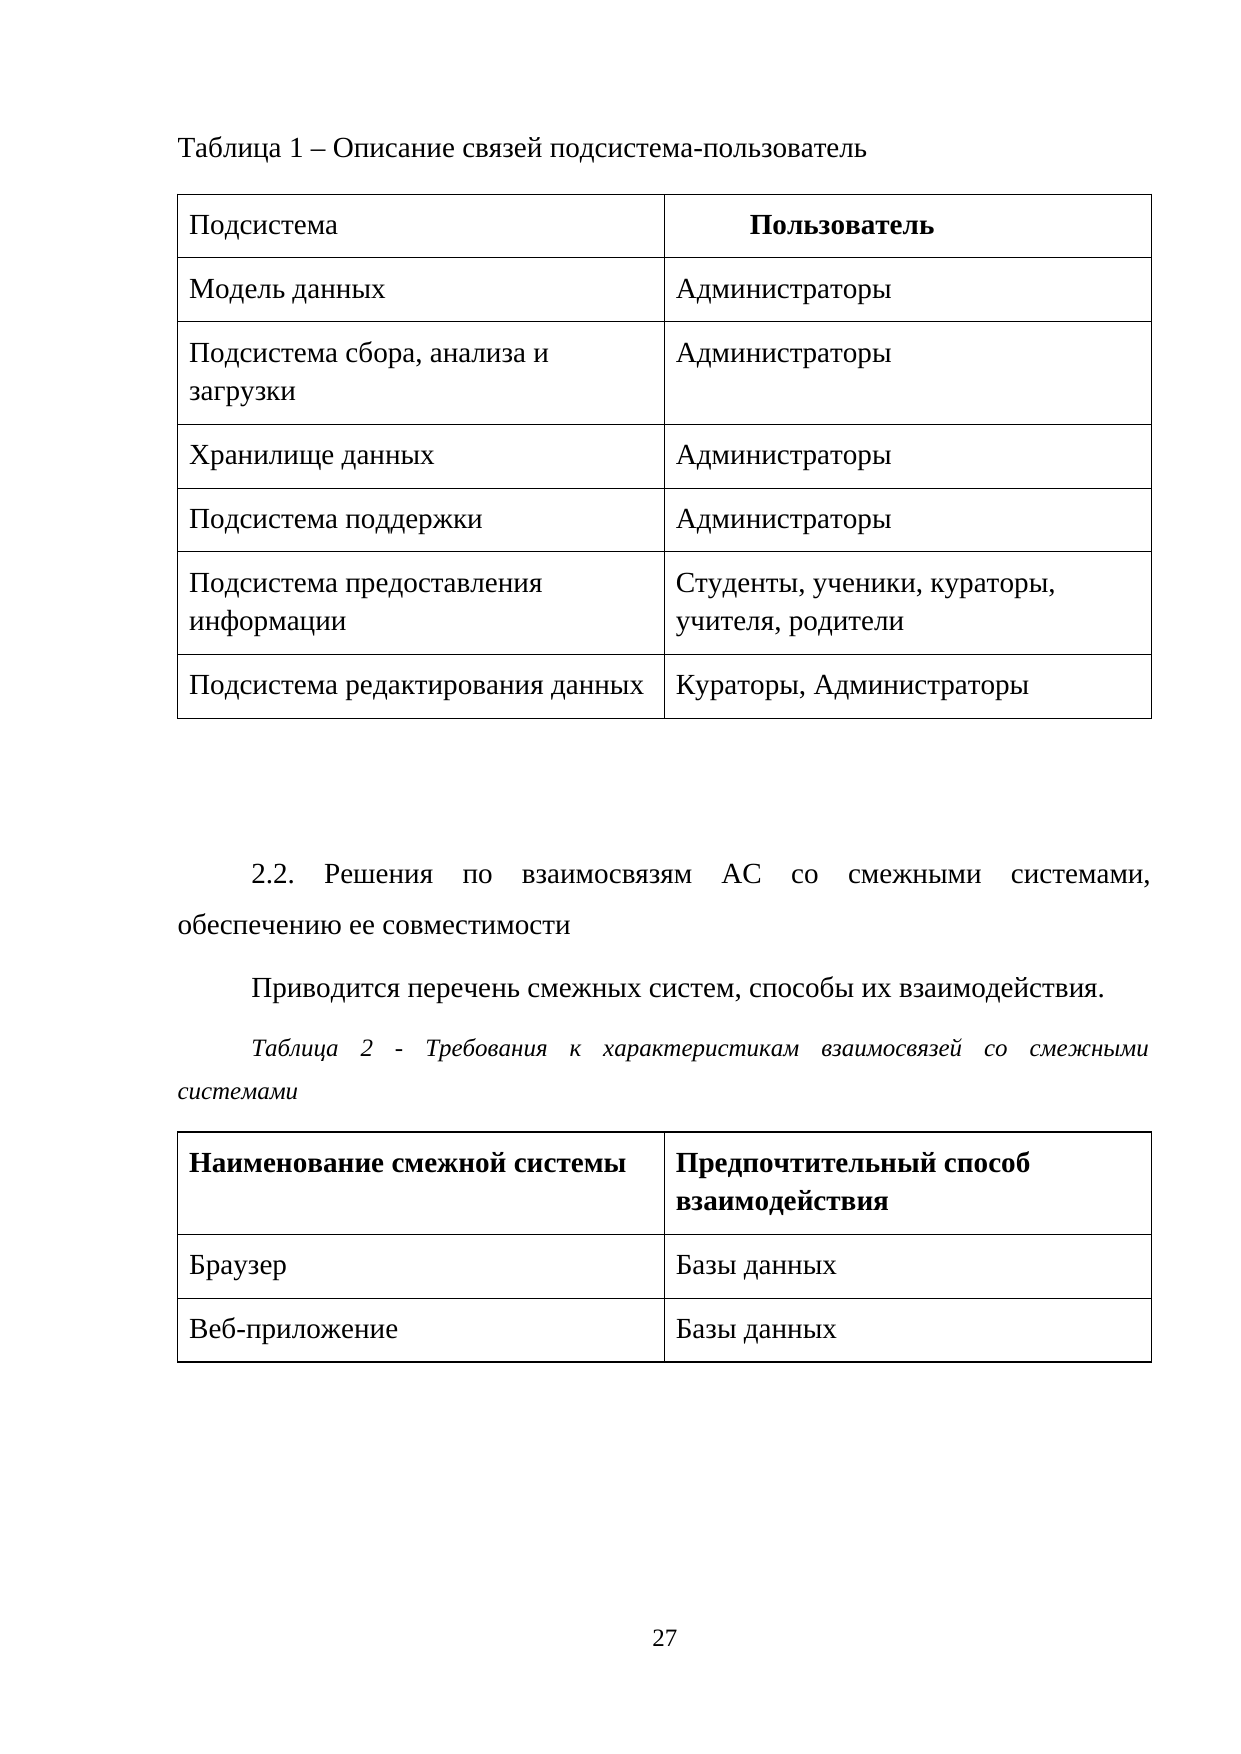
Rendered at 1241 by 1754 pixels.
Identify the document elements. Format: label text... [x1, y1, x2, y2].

table_cell Подсистема сбора, анализа и загрузки [178, 322, 664, 423]
table_header Наименование смежной системы [178, 1133, 664, 1234]
table_cell Кураторы, Администраторы [665, 655, 1151, 717]
text Приводится перечень смежных систем, способы их взаимодействия. [177, 970, 1152, 1003]
text Таблица 2 - Требования к характеристикам взаимосвязей со смежными системами [177, 1033, 1152, 1104]
table_cell Модель данных [178, 258, 664, 321]
table_cell Администраторы [665, 322, 1151, 423]
table_cell Студенты, ученики, кураторы, учителя, родители [665, 552, 1151, 654]
table_cell Базы данных [665, 1299, 1151, 1361]
table_cell Подсистема редактирования данных [178, 655, 664, 717]
table_header Пользователь [665, 195, 1151, 257]
table_cell Подсистема предоставления информации [178, 552, 664, 654]
table_cell Администраторы [665, 489, 1151, 551]
table_cell Хранилище данных [178, 425, 664, 487]
table_cell Базы данных [665, 1235, 1151, 1298]
table_header Предпочтительный способ взаимодействия [665, 1133, 1151, 1234]
table_cell Администраторы [665, 425, 1151, 487]
table_cell Подсистема поддержки [178, 489, 664, 551]
text 2.2. Решения по взаимосвязям АС со смежными системами, обеспечению ее совместимости [177, 857, 1152, 941]
text Таблица 1 – Описание связей подсистема-пользователь [177, 131, 1152, 164]
table_header Подсистема [178, 195, 664, 257]
table_cell Браузер [178, 1235, 664, 1298]
table_cell Веб-приложение [178, 1299, 664, 1361]
table_cell Администраторы [665, 258, 1151, 321]
